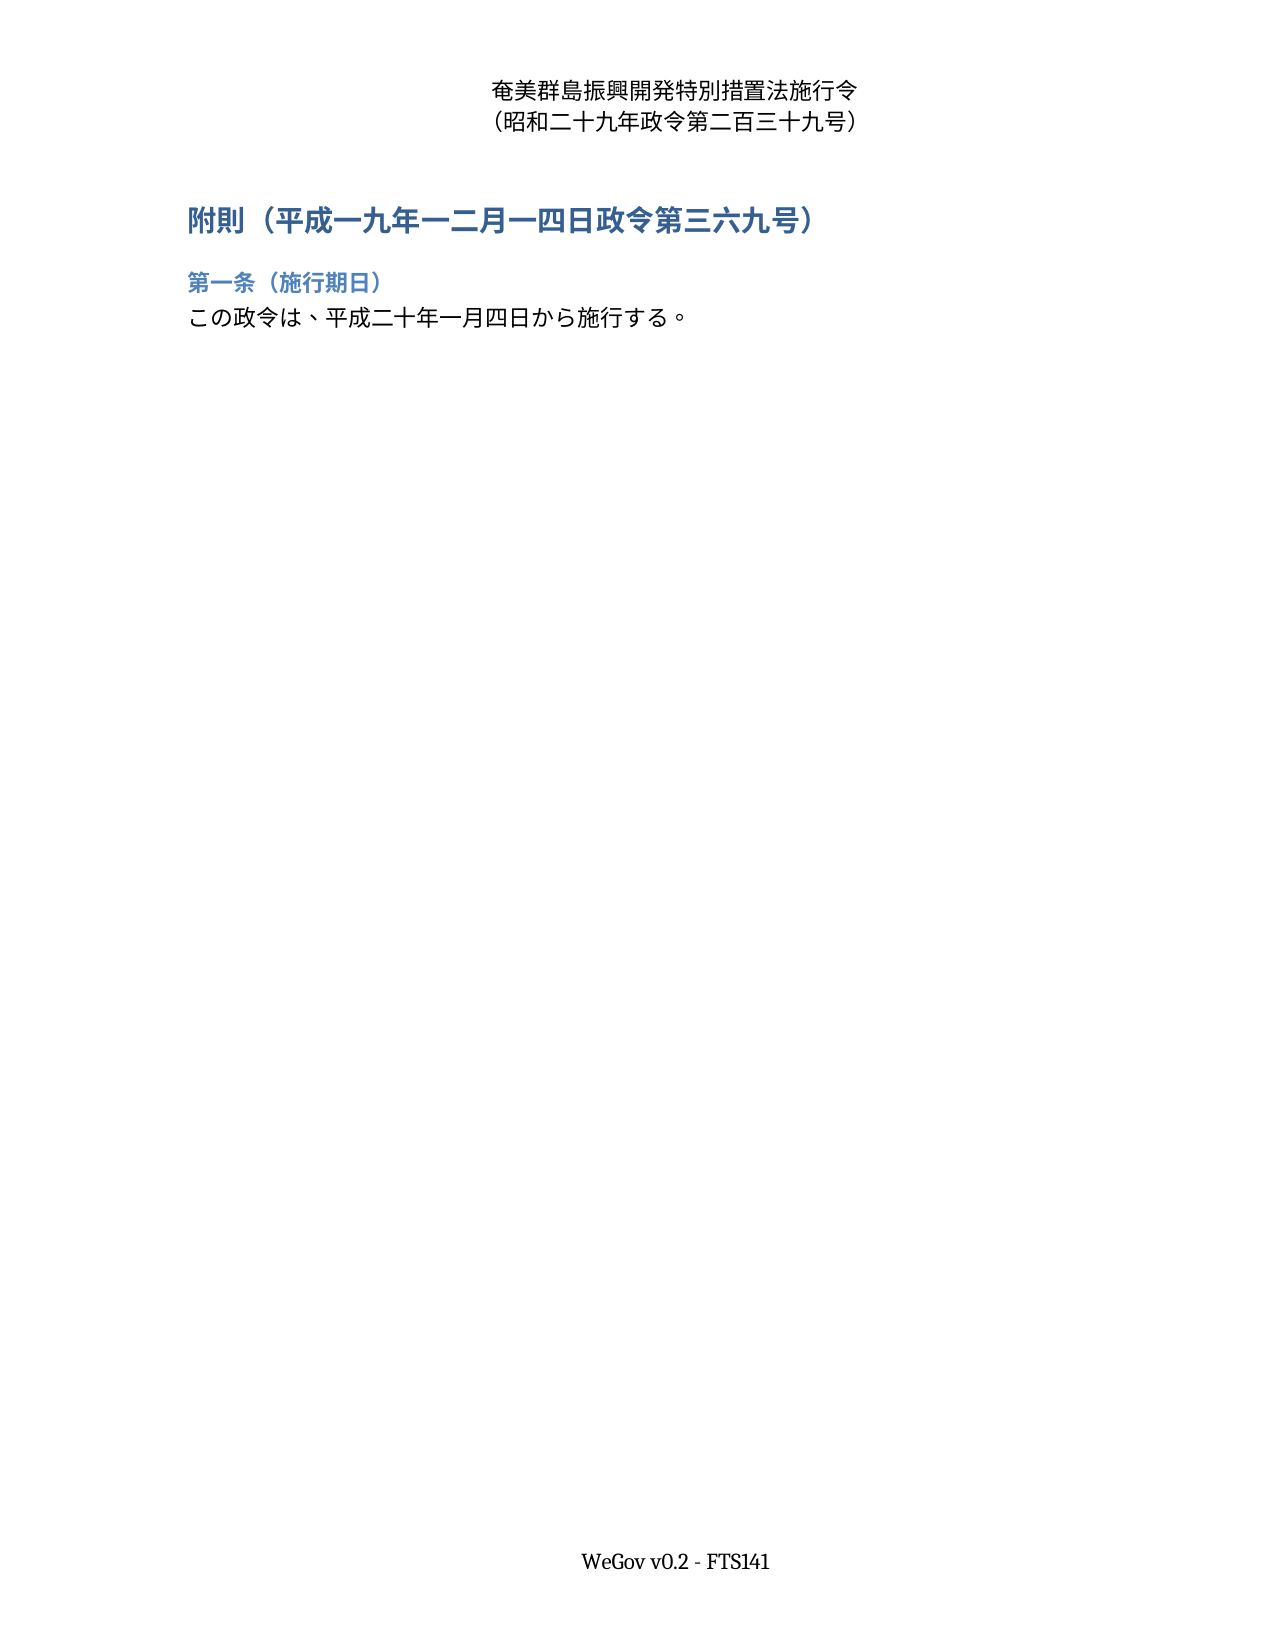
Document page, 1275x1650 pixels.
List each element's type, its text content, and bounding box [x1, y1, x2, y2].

subtitle 附則（平成一九年一二月一四日政令第三六九号） [187, 200, 1087, 240]
text この政令は、平成二十年一月四日から施行する。 [187, 302, 1087, 334]
subtitle 第一条（施行期日） [187, 266, 1087, 298]
